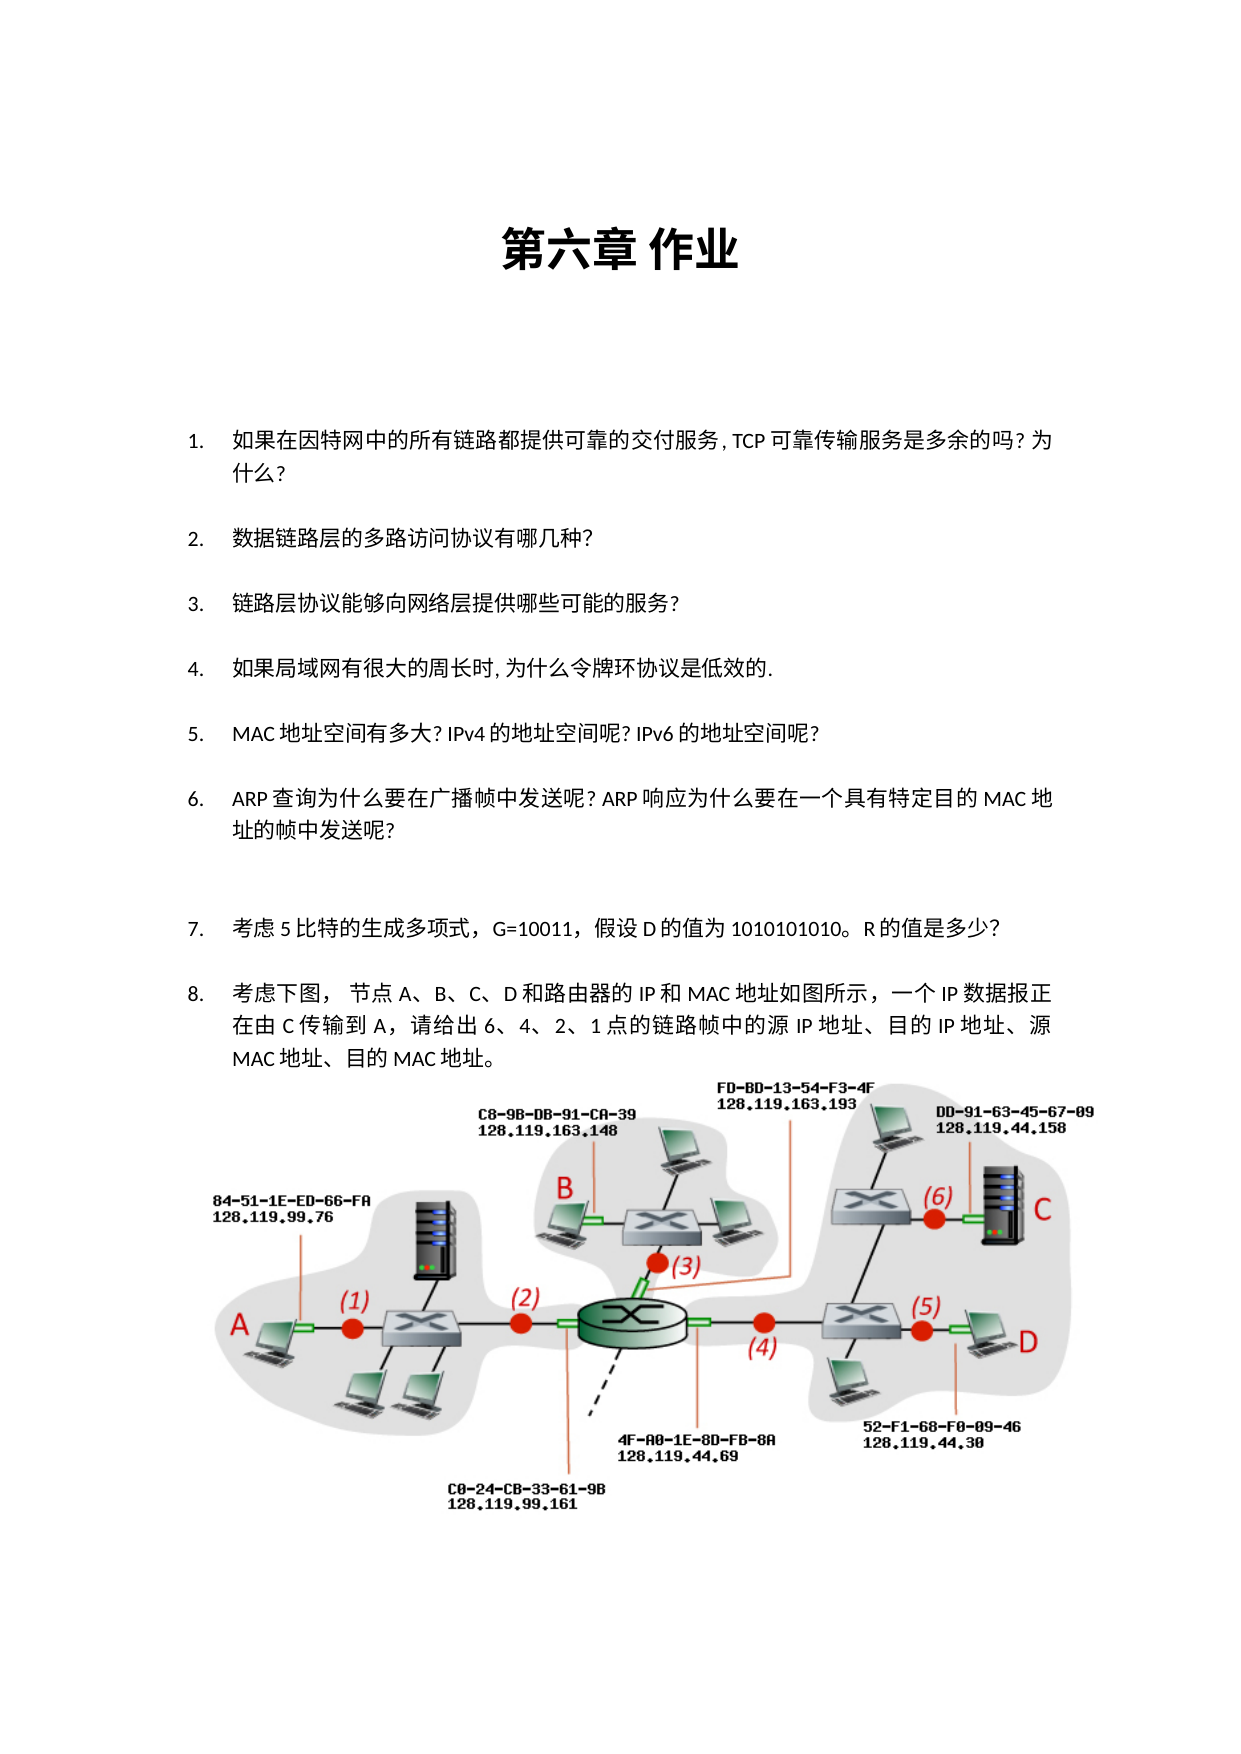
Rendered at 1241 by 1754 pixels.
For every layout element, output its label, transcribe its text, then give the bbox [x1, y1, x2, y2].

list MAC地址空间有多大? IPv4的地址空间呢? IPv6的地址空间呢? [187, 715, 1053, 748]
list 数据链路层的多路访问协议有哪几种？ [187, 520, 1053, 553]
list 链路层协议能够向网络层提供哪些可能的服务? [187, 585, 1053, 618]
list 考虑5比特的生成多项式，G=10011，假设D的值为1010101010。R的值是多少？ [187, 910, 1053, 943]
list 考虑下图， 节点A、B、C、D和路由器的IP和MAC地址如图所示，一个IP数据报正在由C传输到A，请给出6、4、2、1点的链路帧中的源IP地址、目的IP地址、源MAC地址、目的MAC地址。 [187, 975, 1053, 1072]
picture [187, 1072, 1111, 1533]
list ARP查询为什么要在广播帧中发送呢? ARP响应为什么要在一个具有特定目的MAC地址的帧中发送呢? [187, 780, 1053, 845]
list 如果在因特网中的所有链路都提供可靠的交付服务, TCP可靠传输服务是多余的吗? 为什么? [187, 423, 1053, 488]
subtitle 第六章 作业 [187, 197, 1053, 295]
list 如果局域网有很大的周长时, 为什么令牌环协议是低效的. [187, 650, 1053, 683]
